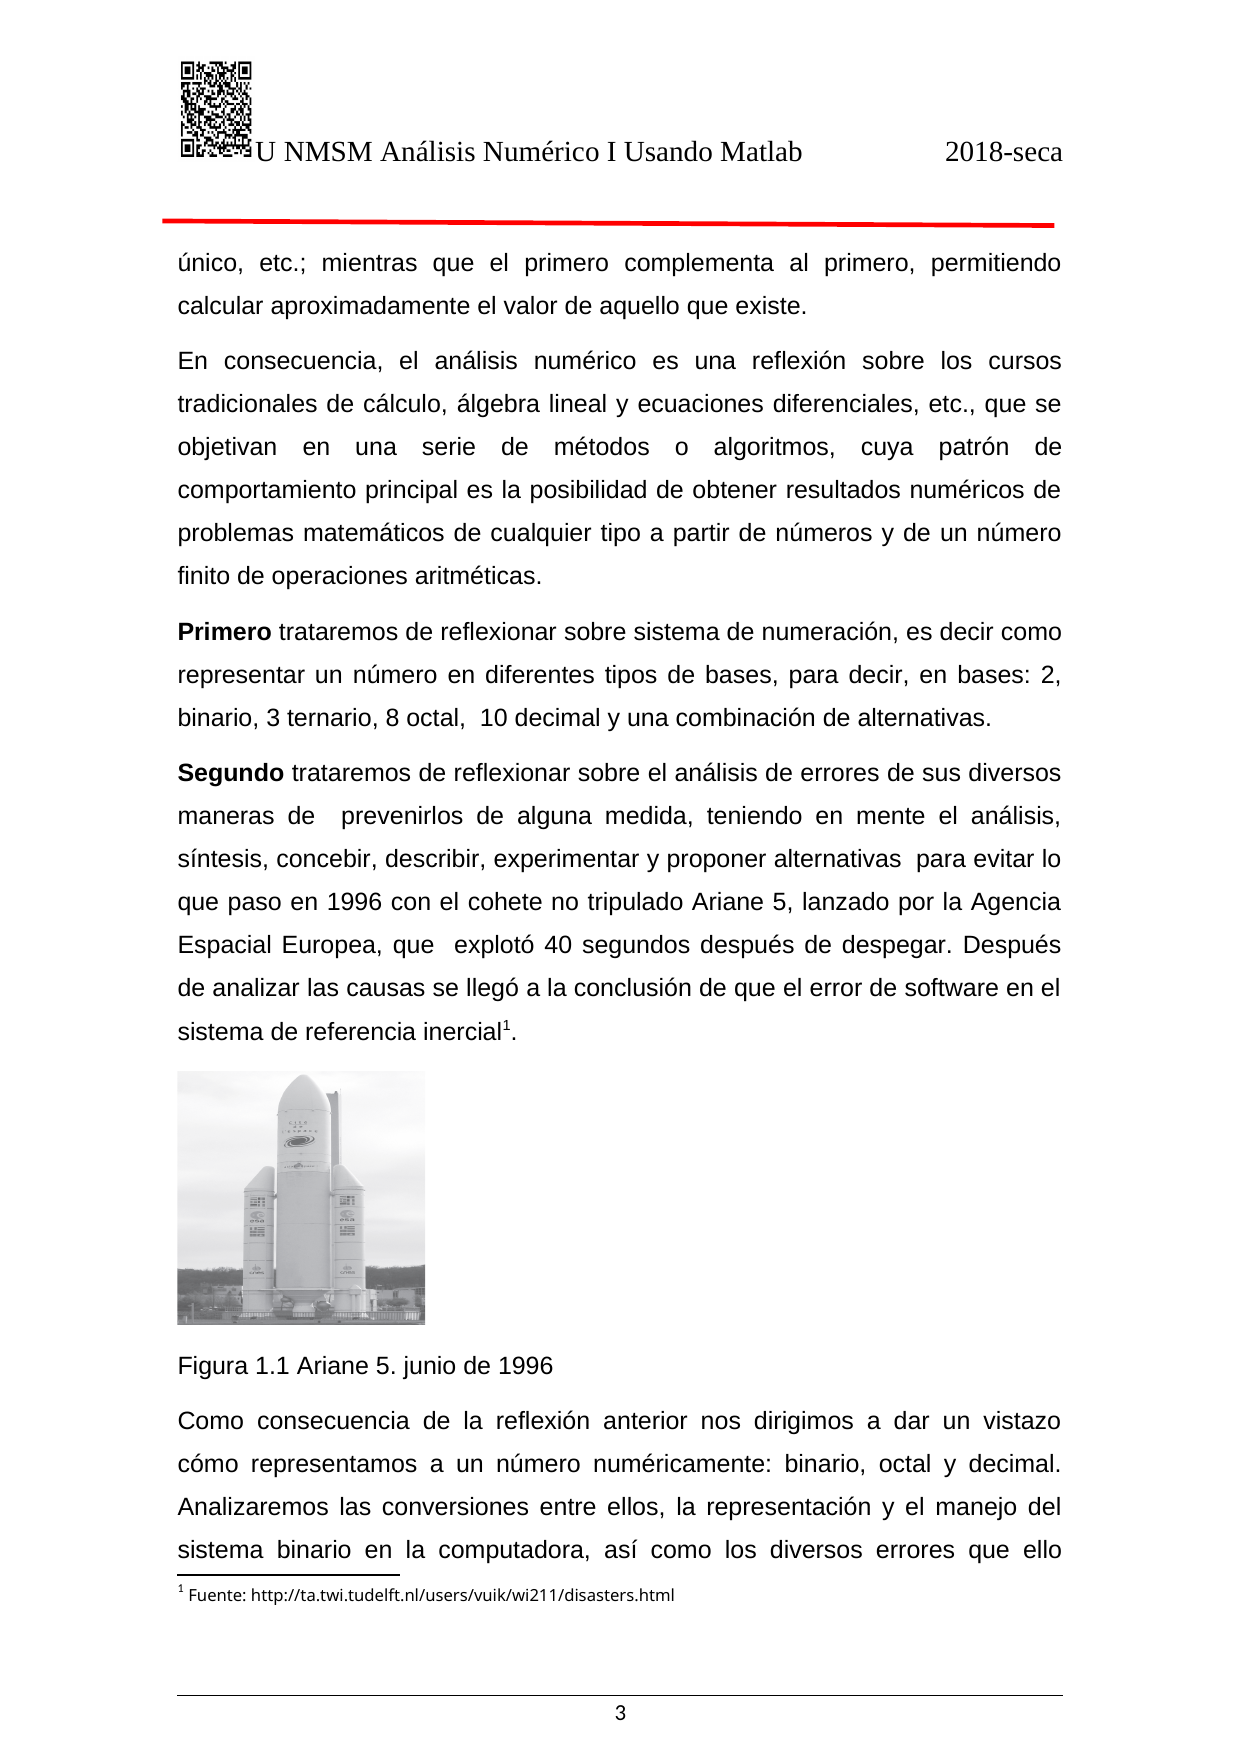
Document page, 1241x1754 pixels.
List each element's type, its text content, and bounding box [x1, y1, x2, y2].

text En consecuencia, el análisis numérico es una reflexión sobre los cursos tradicionales de cálculo, álgebra lineal y ecuaciones diferenciales, etc., que se objetivan en una serie de métodos o algoritmos, cuya patrón de comportamiento principal es la posibilidad de obtener resultados numéricos de problemas matemáticos de cualquier tipo a partir de números y de un número finito de operaciones aritméticas. [177, 346, 1063, 590]
text Primero trataremos de reflexionar sobre sistema de numeración, es decir como representar un número en diferentes tipos de bases, para decir, en bases: 2, binario, 3 ternario, 8 octal, 10 decimal y una combinación de alternativas. [177, 616, 1063, 731]
picture [177, 56, 255, 162]
text Segundo trataremos de reflexionar sobre el análisis de errores de sus diversos maneras de prevenirlos de alguna medida, teniendo en mente el análisis, síntesis, concebir, describir, experimentar y proponer alternativas para evitar lo que paso en 1996 con el cohete no tripulado Ariane 5, lanzado por la Agencia Espacial Europea, que explotó 40 segundos después de despegar. Después de analizar las causas se llegó a la conclusión de que el error de software en el sistema de referencia inercial. [177, 758, 1063, 1045]
text Figura 1.1 Ariane 5. junio de 1996 [177, 1351, 1063, 1379]
